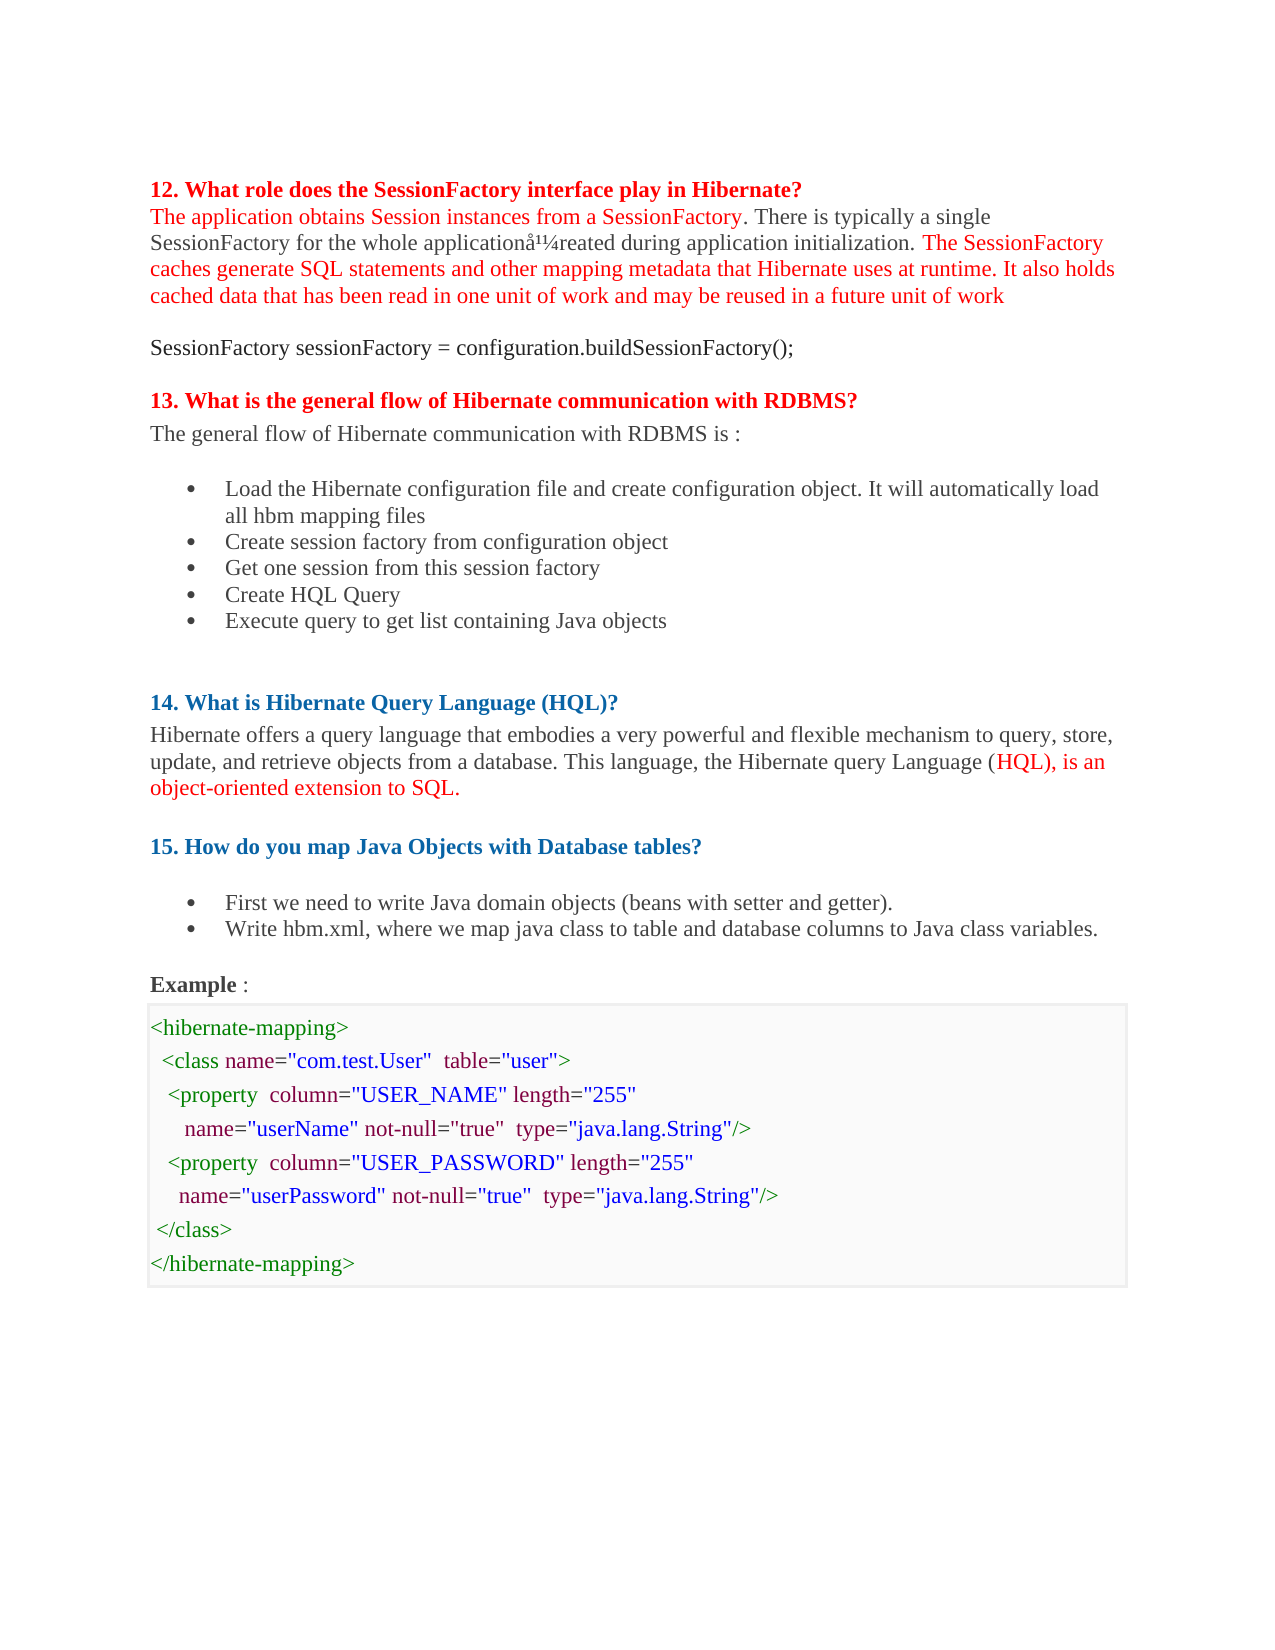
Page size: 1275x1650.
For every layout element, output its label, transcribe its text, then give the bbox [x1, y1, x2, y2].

text 13. What is the general flow of Hibernate communication with RDBMS? [150, 361, 1125, 413]
text Example : [150, 971, 1125, 997]
list Load the Hibernate configuration file and create configuration object. It will automatically load all hbm mapping files [187, 475, 1125, 528]
list Execute query to get list containing Java objects [187, 607, 1125, 633]
list Create HQL Query [187, 581, 1125, 607]
text 14. What is Hibernate Query Language (HQL)? [150, 663, 1125, 715]
text <hibernate-mapping> <class name="com.test.User" table="user"> <property column="USER_NAME" length="255" name="userName" not-null="true" type="java.lang.String"/> <property column="USER_PASSWORD" length="255" name="userPassword" not-null="true" type="java.lang.String"/> </class> </hibernate-mapping> [150, 1006, 1125, 1285]
list Get one session from this session factory [187, 554, 1125, 581]
list First we need to write Java domain objects (beans with setter and getter). [187, 889, 1125, 915]
text 12. What role does the SessionFactory interface play in Hibernate? [150, 150, 1125, 203]
list Write hbm.xml, where we map java class to table and database columns to Java class variables. [187, 915, 1125, 941]
list Create session factory from configuration object [187, 528, 1125, 554]
text The application obtains Session instances from a SessionFactory. There is typically a single SessionFactory for the whole applicationå¹¼reated during application initialization. The SessionFactory caches generate SQL statements and other mapping metadata that Hibernate uses at runtime. It also holds cached data that has been read in one unit of work and may be reused in a future unit of work SessionFactory sessionFactory = configuration.buildSessionFactory(); [150, 203, 1125, 361]
text Hibernate offers a query language that embodies a very powerful and flexible mechanism to query, store, update, and retrieve objects from a database. This language, the Hibernate query Language (HQL), is an object-oriented extension to SQL. [150, 722, 1125, 801]
text The general flow of Hibernate communication with RDBMS is : [150, 420, 1125, 446]
text 15. How do you map Java Objects with Database tables? [150, 807, 1125, 859]
